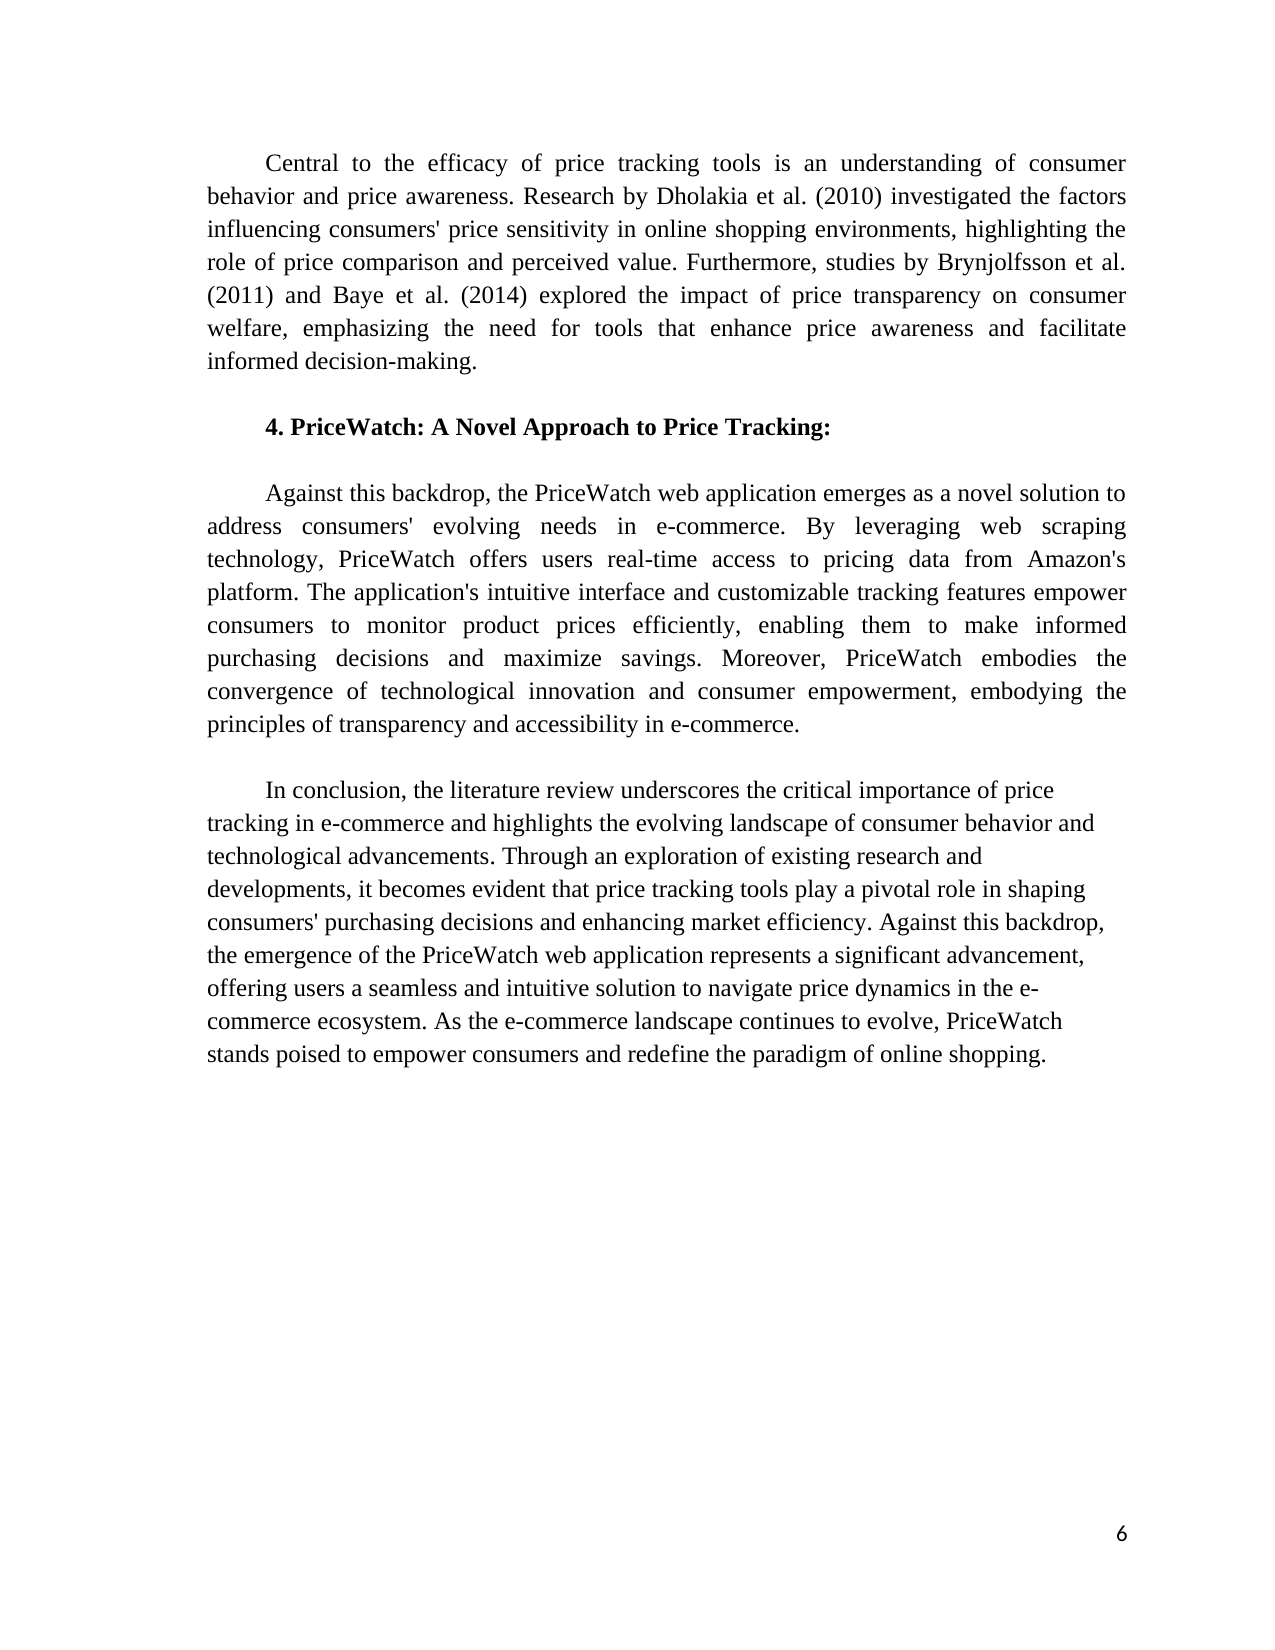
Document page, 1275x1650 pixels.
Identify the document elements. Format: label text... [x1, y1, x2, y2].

text In conclusion, the literature review underscores the critical importance of price tracking in e-commerce and highlights the evolving landscape of consumer behavior and technological advancements. Through an exploration of existing research and developments, it becomes evident that price tracking tools play a pivotal role in shaping consumers' purchasing decisions and enhancing market efficiency. Against this backdrop, the emergence of the PriceWatch web application represents a significant advancement, offering users a seamless and intuitive solution to navigate price dynamics in the e-commerce ecosystem. As the e-commerce landscape continues to evolve, PriceWatch stands poised to empower consumers and redefine the paradigm of online shopping. [207, 775, 1127, 1068]
text Against this backdrop, the PriceWatch web application emerges as a novel solution to address consumers' evolving needs in e-commerce. By leveraging web scraping technology, PriceWatch offers users real-time access to pricing data from Amazon's platform. The application's intuitive interface and customizable tracking features empower consumers to monitor product prices efficiently, enabling them to make informed purchasing decisions and maximize savings. Moreover, PriceWatch embodies the convergence of technological innovation and consumer empowerment, embodying the principles of transparency and accessibility in e-commerce. [207, 478, 1127, 738]
text 4. PriceWatch: A Novel Approach to Price Tracking: [207, 412, 1127, 441]
text Central to the efficacy of price tracking tools is an understanding of consumer behavior and price awareness. Research by Dholakia et al. (2010) investigated the factors influencing consumers' price sensitivity in online shopping environments, highlighting the role of price comparison and perceived value. Furthermore, studies by Brynjolfsson et al. (2011) and Baye et al. (2014) explored the impact of price transparency on consumer welfare, emphasizing the need for tools that enhance price awareness and facilitate informed decision-making. [207, 148, 1127, 374]
